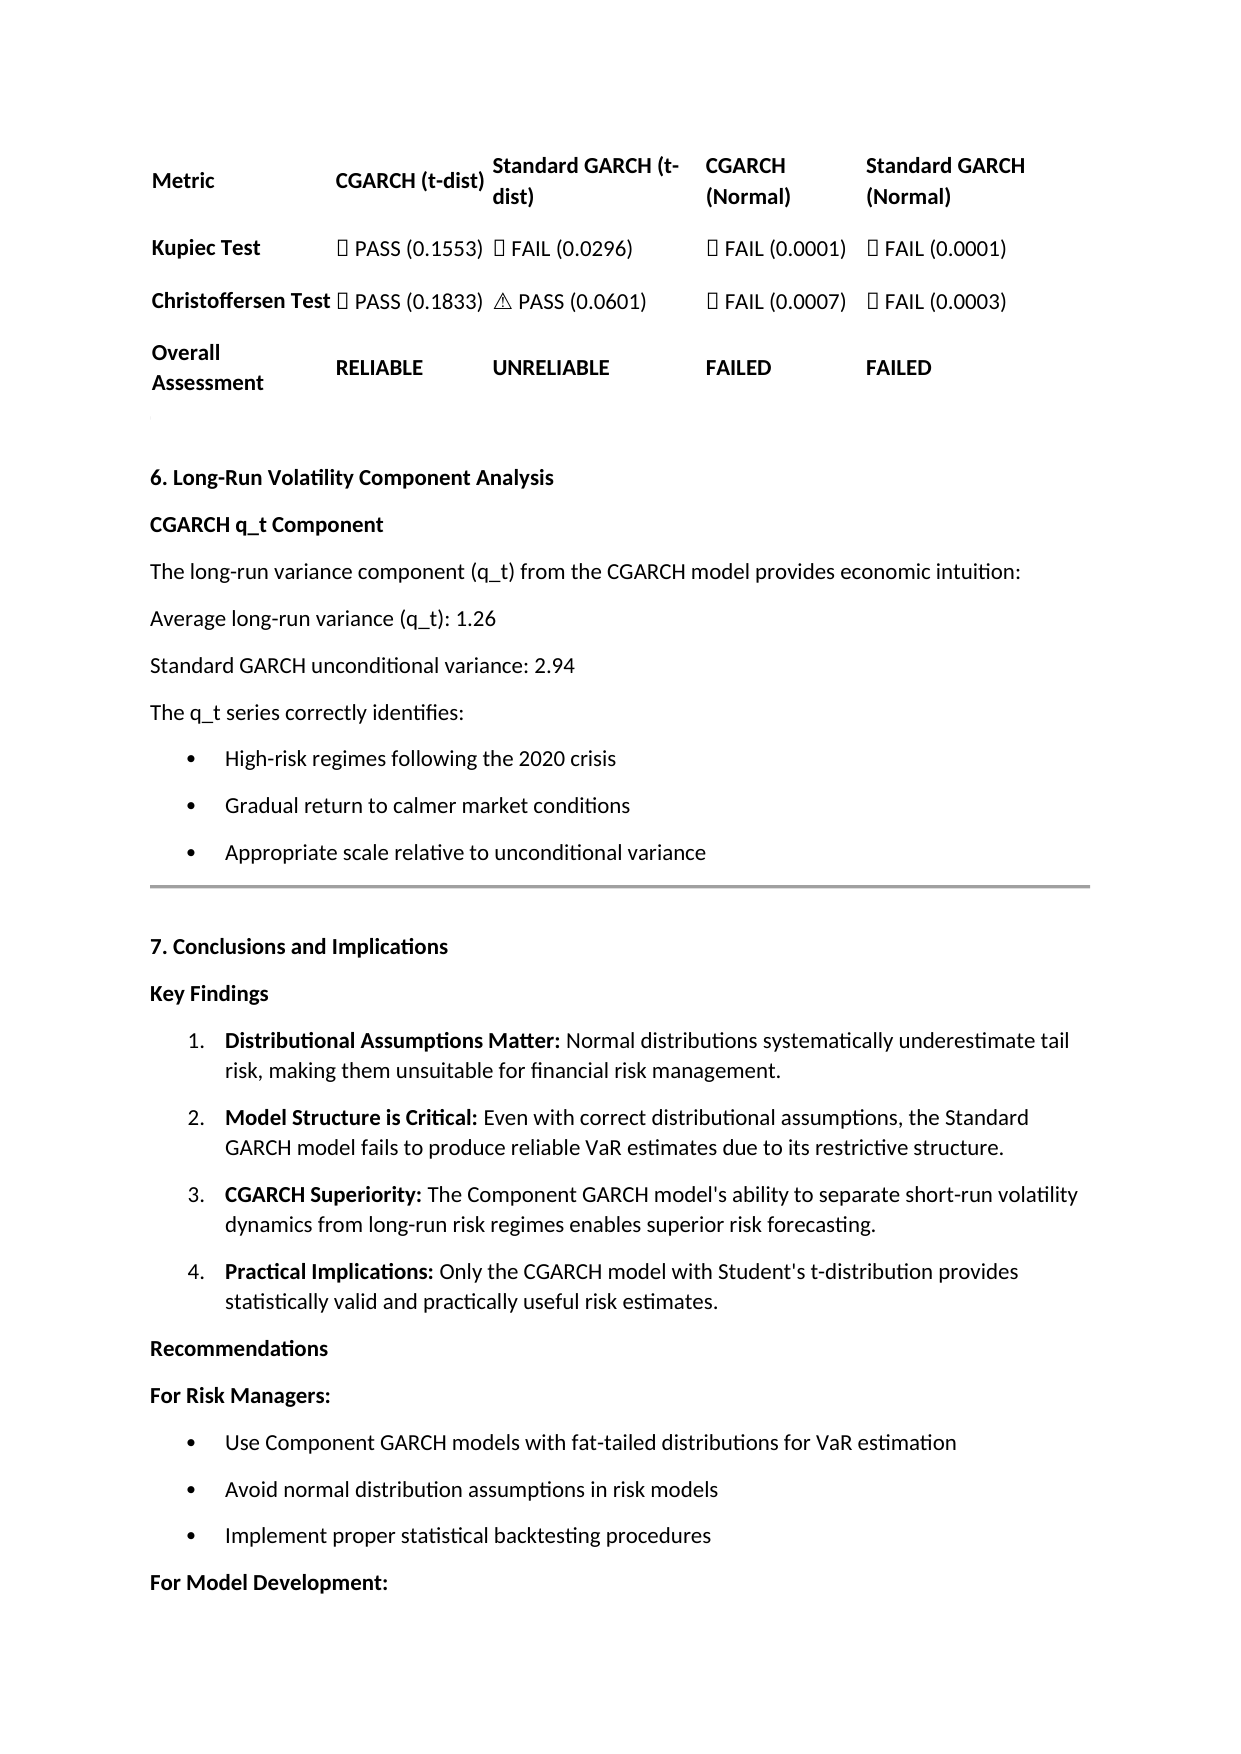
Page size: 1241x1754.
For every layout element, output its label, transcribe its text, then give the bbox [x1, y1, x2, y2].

list Use Component GARCH models with fat-tailed distributions for VaR estimation [187, 1428, 1090, 1456]
table_cell Kupiec Test [150, 230, 334, 283]
table_cell ❌ FAIL (0.0001) [704, 230, 864, 283]
text Recommendations [150, 1334, 1090, 1362]
table_cell UNRELIABLE [491, 336, 704, 416]
text CGARCH q_t Component [150, 510, 1090, 538]
table_header Metric [150, 150, 334, 230]
text 7. Conclusions and Implications [150, 932, 1090, 960]
text For Risk Managers: [150, 1381, 1090, 1409]
list CGARCH Superiority: The Component GARCH model's ability to separate short-run volatility dynamics from long-run risk regimes enables superior risk forecasting. [187, 1180, 1090, 1238]
table_cell ✅ PASS (0.1833) [334, 283, 491, 336]
list Model Structure is Critical: Even with correct distributional assumptions, the Standard GARCH model fails to produce reliable VaR estimates due to its restrictive structure. [187, 1103, 1090, 1161]
table_cell FAILED [704, 336, 864, 416]
table_cell ❌ FAIL (0.0001) [864, 230, 1090, 283]
list Avoid normal distribution assumptions in risk models [187, 1475, 1090, 1503]
text Average long-run variance (q_t): 1.26 [150, 604, 1090, 632]
text Standard GARCH unconditional variance: 2.94 [150, 651, 1090, 679]
table_header Standard GARCH (Normal) [864, 150, 1090, 230]
list High-risk regimes following the 2020 crisis [187, 744, 1090, 773]
list Appropriate scale relative to unconditional variance [187, 838, 1090, 866]
table_cell ✅ PASS (0.1553) [334, 230, 491, 283]
text Key Findings [150, 979, 1090, 1007]
table_cell ❌ FAIL (0.0007) [704, 283, 864, 336]
text The q_t series correctly identifies: [150, 698, 1090, 726]
table_cell ⚠️ PASS (0.0601) [491, 283, 704, 336]
table_cell RELIABLE [334, 336, 491, 416]
text 6. Long-Run Volatility Component Analysis [150, 463, 1090, 491]
table_cell ❌ FAIL (0.0003) [864, 283, 1090, 336]
list Practical Implications: Only the CGARCH model with Student's t-distribution provides statistically valid and practically useful risk estimates. [187, 1257, 1090, 1315]
text The long-run variance component (q_t) from the CGARCH model provides economic intuition: [150, 557, 1090, 585]
list Implement proper statistical backtesting procedures [187, 1522, 1090, 1550]
list Distributional Assumptions Matter: Normal distributions systematically underestimate tail risk, making them unsuitable for financial risk management. [187, 1026, 1090, 1084]
table_header CGARCH (Normal) [704, 150, 864, 230]
list Gradual return to calmer market conditions [187, 791, 1090, 819]
table_cell ❌ FAIL (0.0296) [491, 230, 704, 283]
table_header Standard GARCH (t-dist) [491, 150, 704, 230]
table_cell FAILED [864, 336, 1090, 416]
text For Model Development: [150, 1568, 1090, 1597]
table_cell Christoffersen Test [150, 283, 334, 336]
table_header CGARCH (t-dist) [334, 150, 491, 230]
table_cell Overall Assessment [150, 336, 334, 416]
